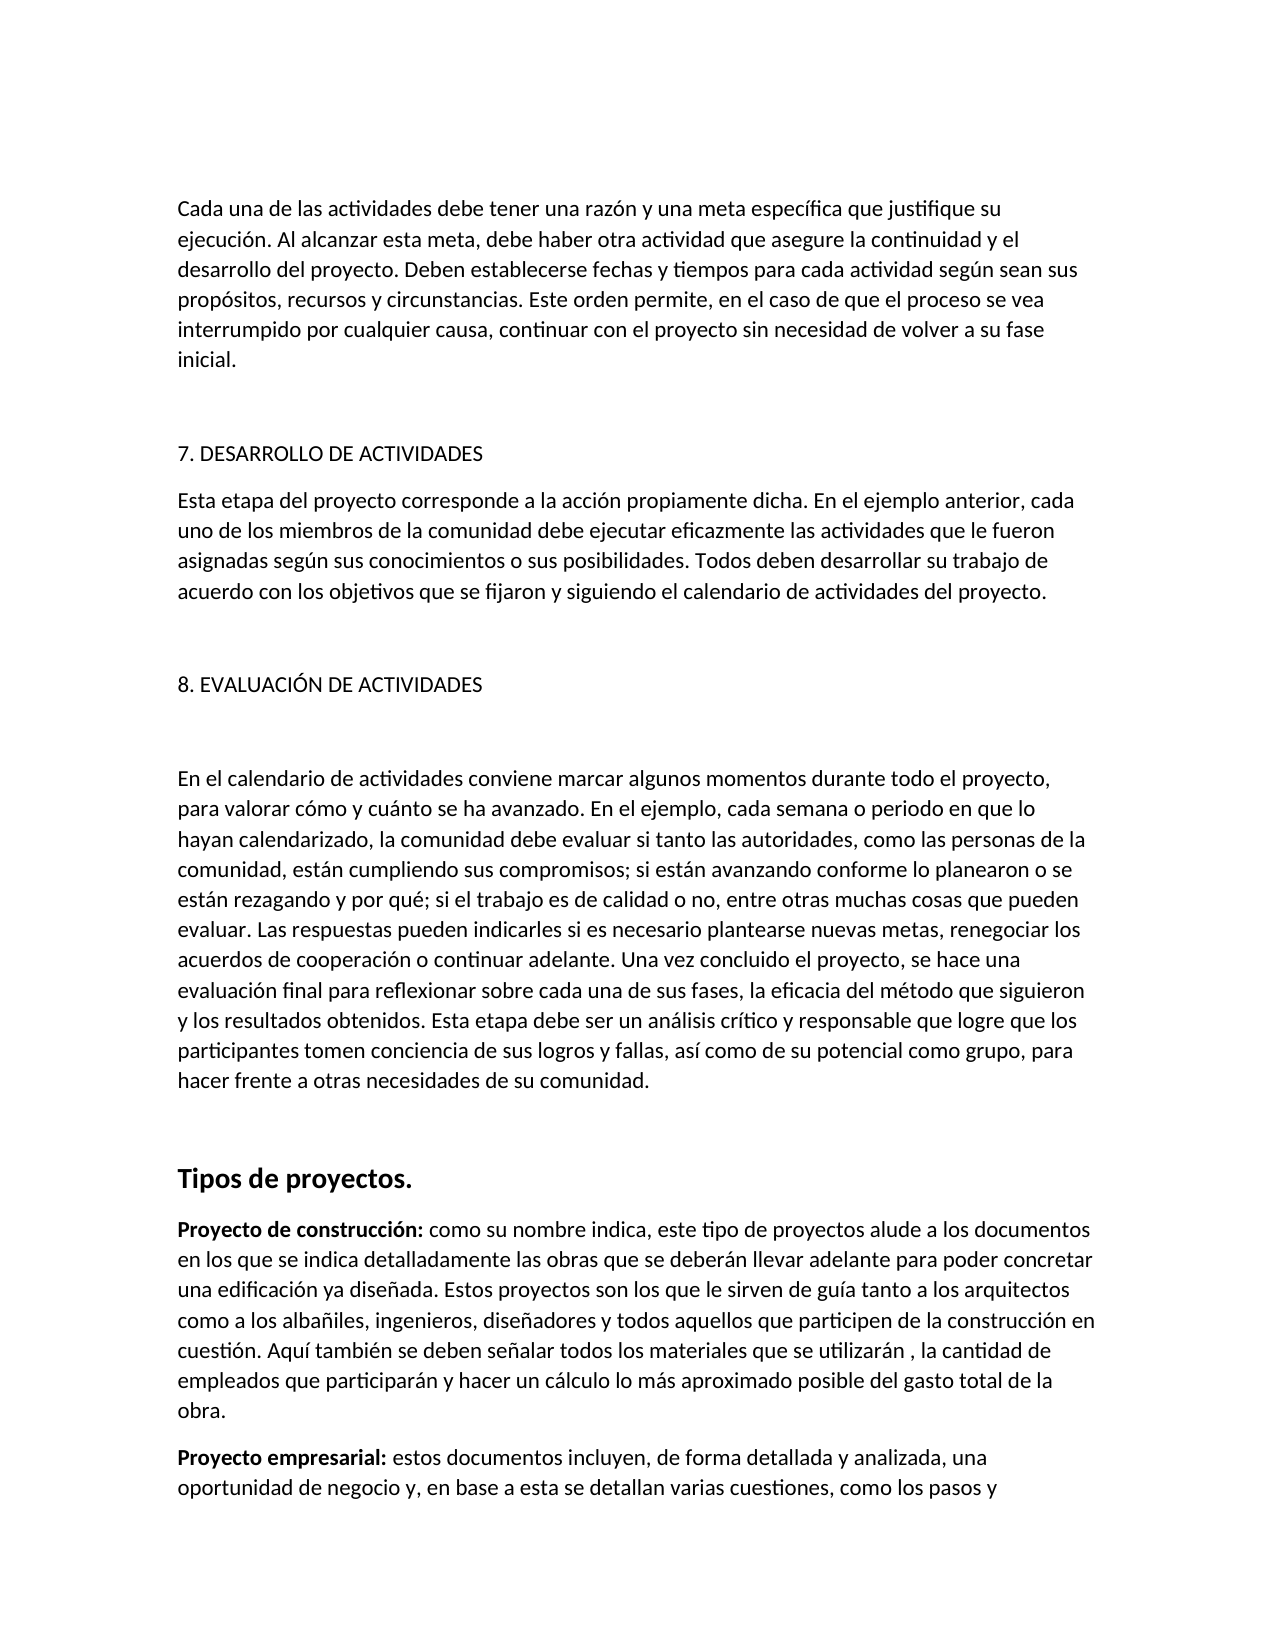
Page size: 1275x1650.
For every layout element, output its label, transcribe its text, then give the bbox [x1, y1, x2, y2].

text En el calendario de actividades conviene marcar algunos momentos durante todo el proyecto, para valorar cómo y cuánto se ha avanzado. En el ejemplo, cada semana o periodo en que lo hayan calendarizado, la comunidad debe evaluar si tanto las autoridades, como las personas de la comunidad, están cumpliendo sus compromisos; si están avanzando conforme lo planearon o se están rezagando y por qué; si el trabajo es de calidad o no, entre otras muchas cosas que pueden evaluar. Las respuestas pueden indicarles si es necesario plantearse nuevas metas, renegociar los acuerdos de cooperación o continuar adelante. Una vez concluido el proyecto, se hace una evaluación final para reflexionar sobre cada una de sus fases, la eficacia del método que siguieron y los resultados obtenidos. Esta etapa debe ser un análisis crítico y responsable que logre que los participantes tomen conciencia de sus logros y fallas, así como de su potencial como grupo, para hacer frente a otras necesidades de su comunidad. [177, 764, 1098, 1094]
text 7. DESARROLLO DE ACTIVIDADES [177, 439, 1098, 467]
text Proyecto de construcción: como su nombre indica, este tipo de proyectos alude a los documentos en los que se indica detalladamente las obras que se deberán llevar adelante para poder concretar una edificación ya diseñada. Estos proyectos son los que le sirven de guía tanto a los arquitectos como a los albañiles, ingenieros, diseñadores y todos aquellos que participen de la construcción en cuestión. Aquí también se deben señalar todos los materiales que se utilizarán , la cantidad de empleados que participarán y hacer un cálculo lo más aproximado posible del gasto total de la obra. [177, 1215, 1098, 1424]
text Cada una de las actividades debe tener una razón y una meta específica que justifique su ejecución. Al alcanzar esta meta, debe haber otra actividad que asegure la continuidad y el desarrollo del proyecto. Deben establecerse fechas y tiempos para cada actividad según sean sus propósitos, recursos y circunstancias. Este orden permite, en el caso de que el proceso se vea interrumpido por cualquier causa, continuar con el proyecto sin necesidad de volver a su fase inicial. [177, 194, 1098, 373]
text 8. EVALUACIÓN DE ACTIVIDADES [177, 671, 1098, 698]
text Esta etapa del proyecto corresponde a la acción propiamente dicha. En el ejemplo anterior, cada uno de los miembros de la comunidad debe ejecutar eficazmente las actividades que le fueron asignadas según sus conocimientos o sus posibilidades. Todos deben desarrollar su trabajo de acuerdo con los objetivos que se fijaron y siguiendo el calendario de actividades del proyecto. [177, 486, 1098, 605]
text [177, 1443, 1098, 1502]
text Tipos de proyectos. [177, 1160, 1098, 1196]
